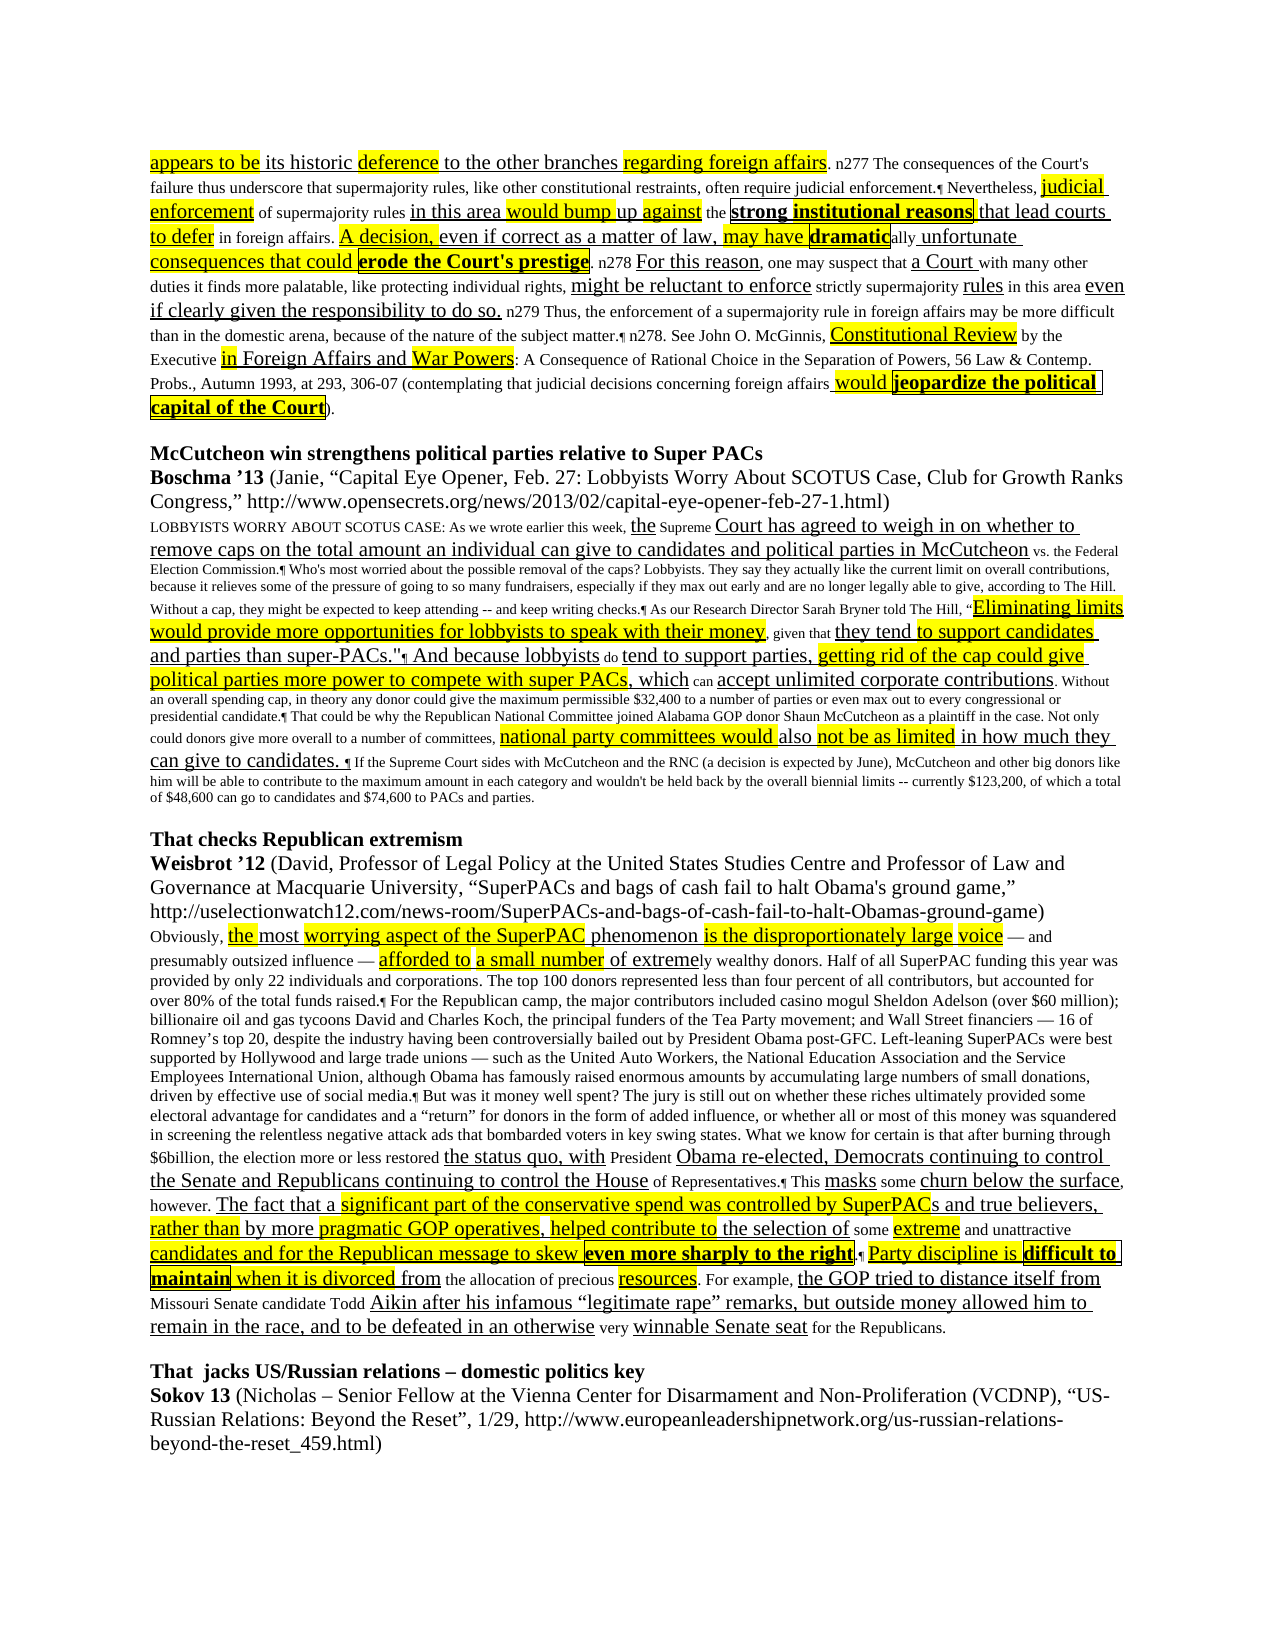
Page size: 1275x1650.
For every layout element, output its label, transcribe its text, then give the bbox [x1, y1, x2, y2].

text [150, 150, 1125, 420]
text Weisbrot ’12 (David, Professor of Legal Policy at the United States Studies Centre and Professor of Law and Governance at Macquarie University, “SuperPACs and bags of cash fail to halt Obama's ground game,” http://uselectionwatch12.com/news-room/SuperPACs-and-bags-of-cash-fail-to-halt-Obamas-ground-game) [150, 851, 1125, 923]
subtitle That jacks US/Russian relations – domestic politics key [150, 1359, 1125, 1383]
text Obviously, the most worrying aspect of the SuperPAC phenomenon is the disproportionately large voice — and presumably outsized influence — afforded to a small number of extremely wealthy donors. Half of all SuperPAC funding this year was provided by only 22 individuals and corporations. The top 100 donors represented less than four percent of all contributors, but accounted for over 80% of the total funds raised.¶ For the Republican camp, the major contributors included casino mogul Sheldon Adelson (over $60 million); billionaire oil and gas tycoons David and Charles Koch, the principal funders of the Tea Party movement; and Wall Street financiers — 16 of Romney’s top 20, despite the industry having been controversially bailed out by President Obama post-GFC. Left-leaning SuperPACs were best supported by Hollywood and large trade unions — such as the United Auto Workers, the National Education Association and the Service Employees International Union, although Obama has famously raised enormous amounts by accumulating large numbers of small donations, driven by effective use of social media.¶ But was it money well spent? The jury is still out on whether these riches ultimately provided some electoral advantage for candidates and a “return” for donors in the form of added influence, or whether all or most of this money was squandered in screening the relentless negative attack ads that bombarded voters in key swing states. What we know for certain is that after burning through $6billion, the election more or less restored the status quo, with President Obama re-elected, Democrats continuing to control the Senate and Republicans continuing to control the House of Representatives.¶ This masks some churn below the surface, however. The fact that a significant part of the conservative spend was controlled by SuperPACs and true believers, rather than by more pragmatic GOP operatives, helped contribute to the selection of some extreme and unattractive candidates and for the Republican message to skew even more sharply to the right.¶ Party discipline is difficult to maintain when it is divorced from the allocation of precious resources. For example, the GOP tried to distance itself from Missouri Senate candidate Todd Aikin after his infamous “legitimate rape” remarks, but outside money allowed him to remain in the race, and to be defeated in an otherwise very winnable Senate seat for the Republicans. [150, 923, 1125, 1338]
subtitle That checks Republican extremism [150, 827, 1125, 851]
subtitle McCutcheon win strengthens political parties relative to Super PACs [150, 441, 1125, 465]
text Boschma ’13 (Janie, “Capital Eye Opener, Feb. 27: Lobbyists Worry About SCOTUS Case, Club for Growth Ranks Congress,” http://www.opensecrets.org/news/2013/02/capital-eye-opener-feb-27-1.html) [150, 465, 1125, 513]
text LOBBYISTS WORRY ABOUT SCOTUS CASE: As we wrote earlier this week, the Supreme Court has agreed to weigh in on whether to remove caps on the total amount an individual can give to candidates and political parties in McCutcheon vs. the Federal Election Commission.¶ Who's most worried about the possible removal of the caps? Lobbyists. They say they actually like the current limit on overall contributions, because it relieves some of the pressure of going to so many fundraisers, especially if they max out early and are no longer legally able to give, according to The Hill. Without a cap, they might be expected to keep attending -- and keep writing checks.¶ As our Research Director Sarah Bryner told The Hill, “Eliminating limits would provide more opportunities for lobbyists to speak with their money, given that they tend to support candidates and parties than super-PACs."¶ And because lobbyists do tend to support parties, getting rid of the cap could give political parties more power to compete with super PACs, which can accept unlimited corporate contributions. Without an overall spending cap, in theory any donor could give the maximum permissible $32,400 to a number of parties or even max out to every congressional or presidential candidate.¶ That could be why the Republican National Committee joined Alabama GOP donor Shaun McCutcheon as a plaintiff in the case. Not only could donors give more overall to a number of committees, national party committees would also not be as limited in how much they can give to candidates. ¶ If the Supreme Court sides with McCutcheon and the RNC (a decision is expected by June), McCutcheon and other big donors like him will be able to contribute to the maximum amount in each category and wouldn't be held back by the overall biennial limits -- currently $123,200, of which a total of $48,600 can go to candidates and $74,600 to PACs and parties. [150, 513, 1125, 806]
text Sokov 13 (Nicholas – Senior Fellow at the Vienna Center for Disarmament and Non-Proliferation (VCDNP), “US-Russian Relations: Beyond the Reset”, 1/29, http://www.europeanleadershipnetwork.org/us-russian-relations-beyond-the-reset_459.html) [150, 1383, 1125, 1455]
